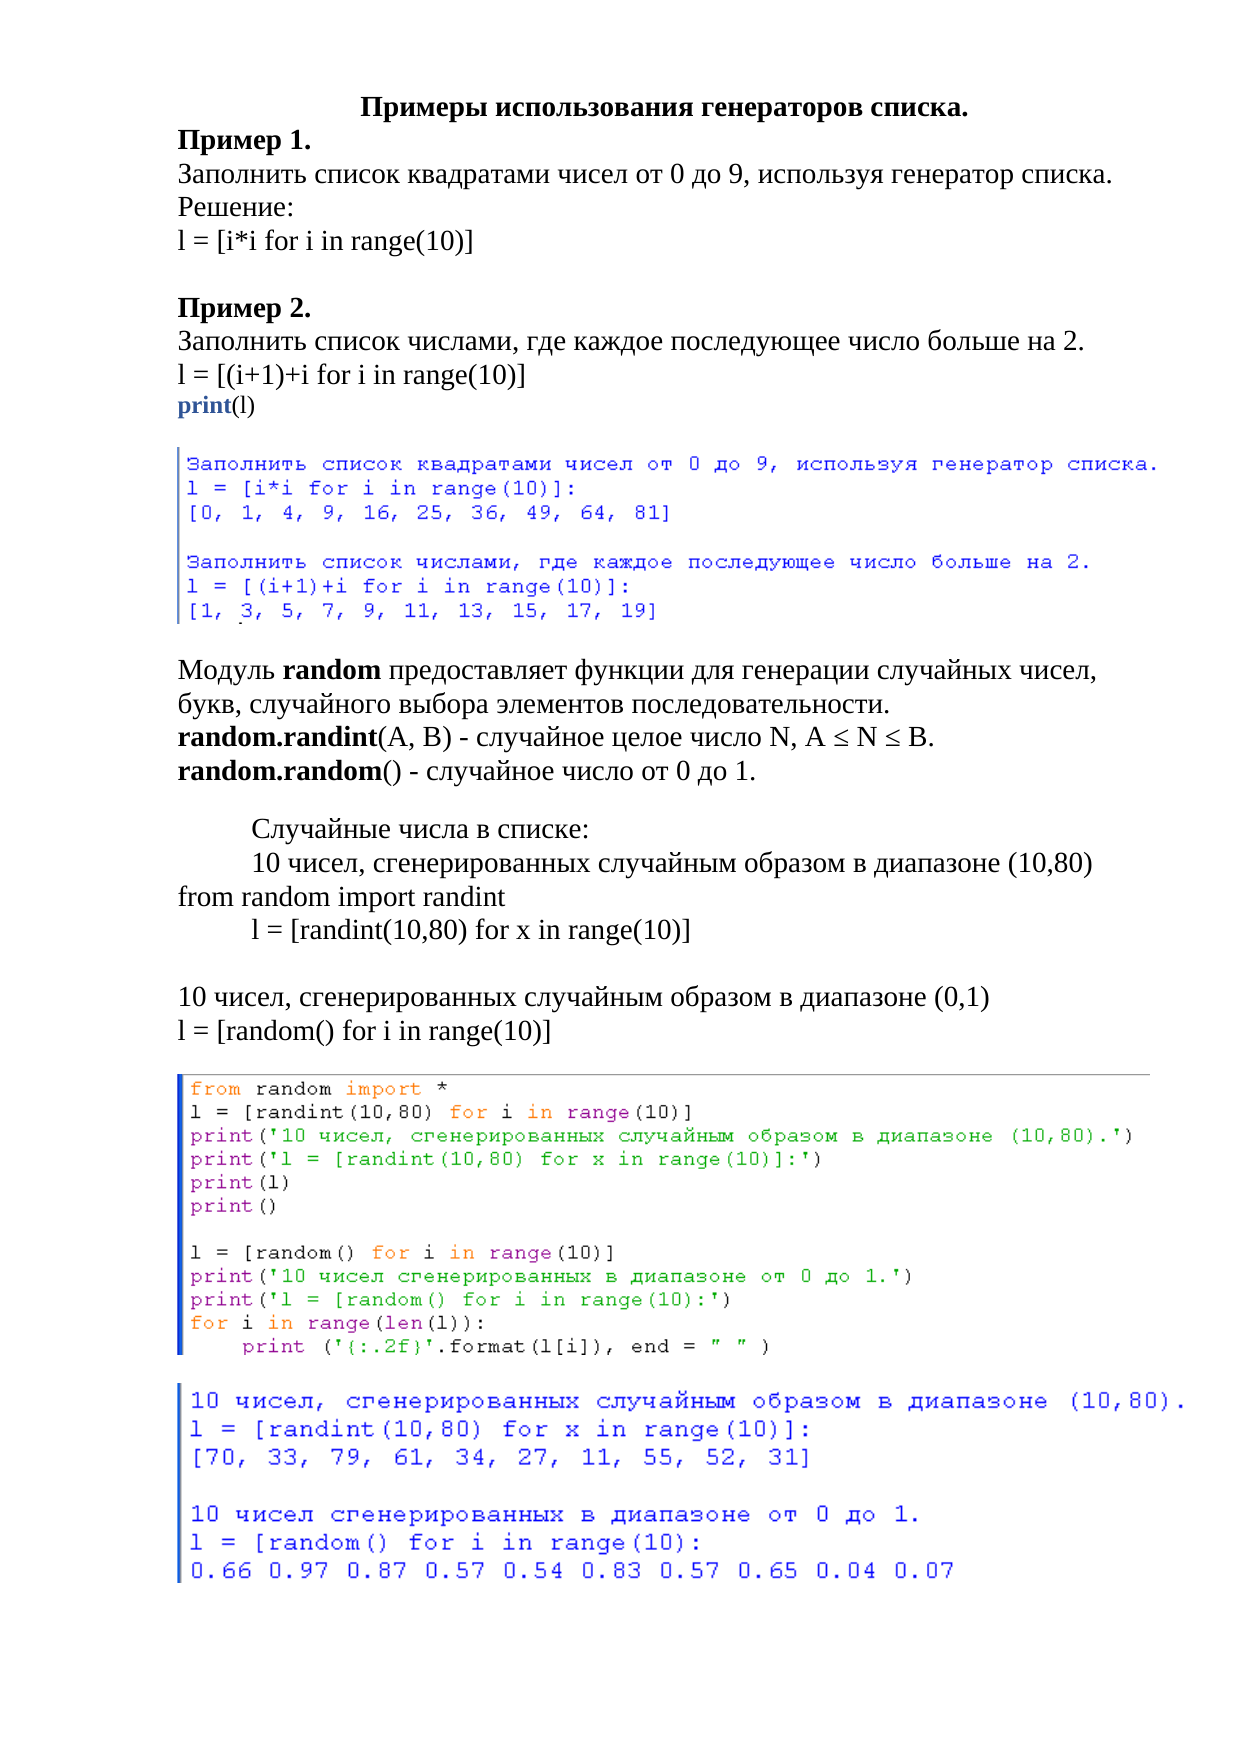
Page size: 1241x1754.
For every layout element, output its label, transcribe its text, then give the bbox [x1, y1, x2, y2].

picture [177, 1383, 1195, 1583]
text Случайные числа в списке: [177, 812, 1152, 845]
picture [177, 447, 1166, 624]
text l = [(i+1)+i for i in range(10)] [177, 357, 1152, 391]
text Заполнить список квадратами чисел от 0 до 9, используя генератор списка. [177, 156, 1152, 189]
text Пример 1. [177, 122, 1152, 156]
text print(l) [177, 391, 1152, 419]
text Модуль random предоставляет функции для генерации случайных чисел, букв, случайного выбора элементов последовательности. random.randint(A, B) - случайное целое число N, A ≤ N ≤ B. random.random() - случайное число от 0 до 1. [177, 624, 1152, 787]
text Примеры использования генераторов списка. [177, 89, 1152, 122]
text 10 чисел, сгенерированных случайным образом в диапазоне (0,1) l = [random() for i in range(10)] [177, 946, 1152, 1046]
text l = [randint(10,80) for x in range(10)] [177, 912, 1152, 946]
text l = [i*i for i in range(10)] Пример 2. [177, 223, 1152, 323]
text 10 чисел, сгенерированных случайным образом в диапазоне (10,80) from random import randint [177, 845, 1152, 912]
text Заполнить список числами, где каждое последующее число больше на 2. [177, 323, 1152, 357]
picture [177, 1074, 1150, 1355]
text Решение: [177, 189, 1152, 223]
